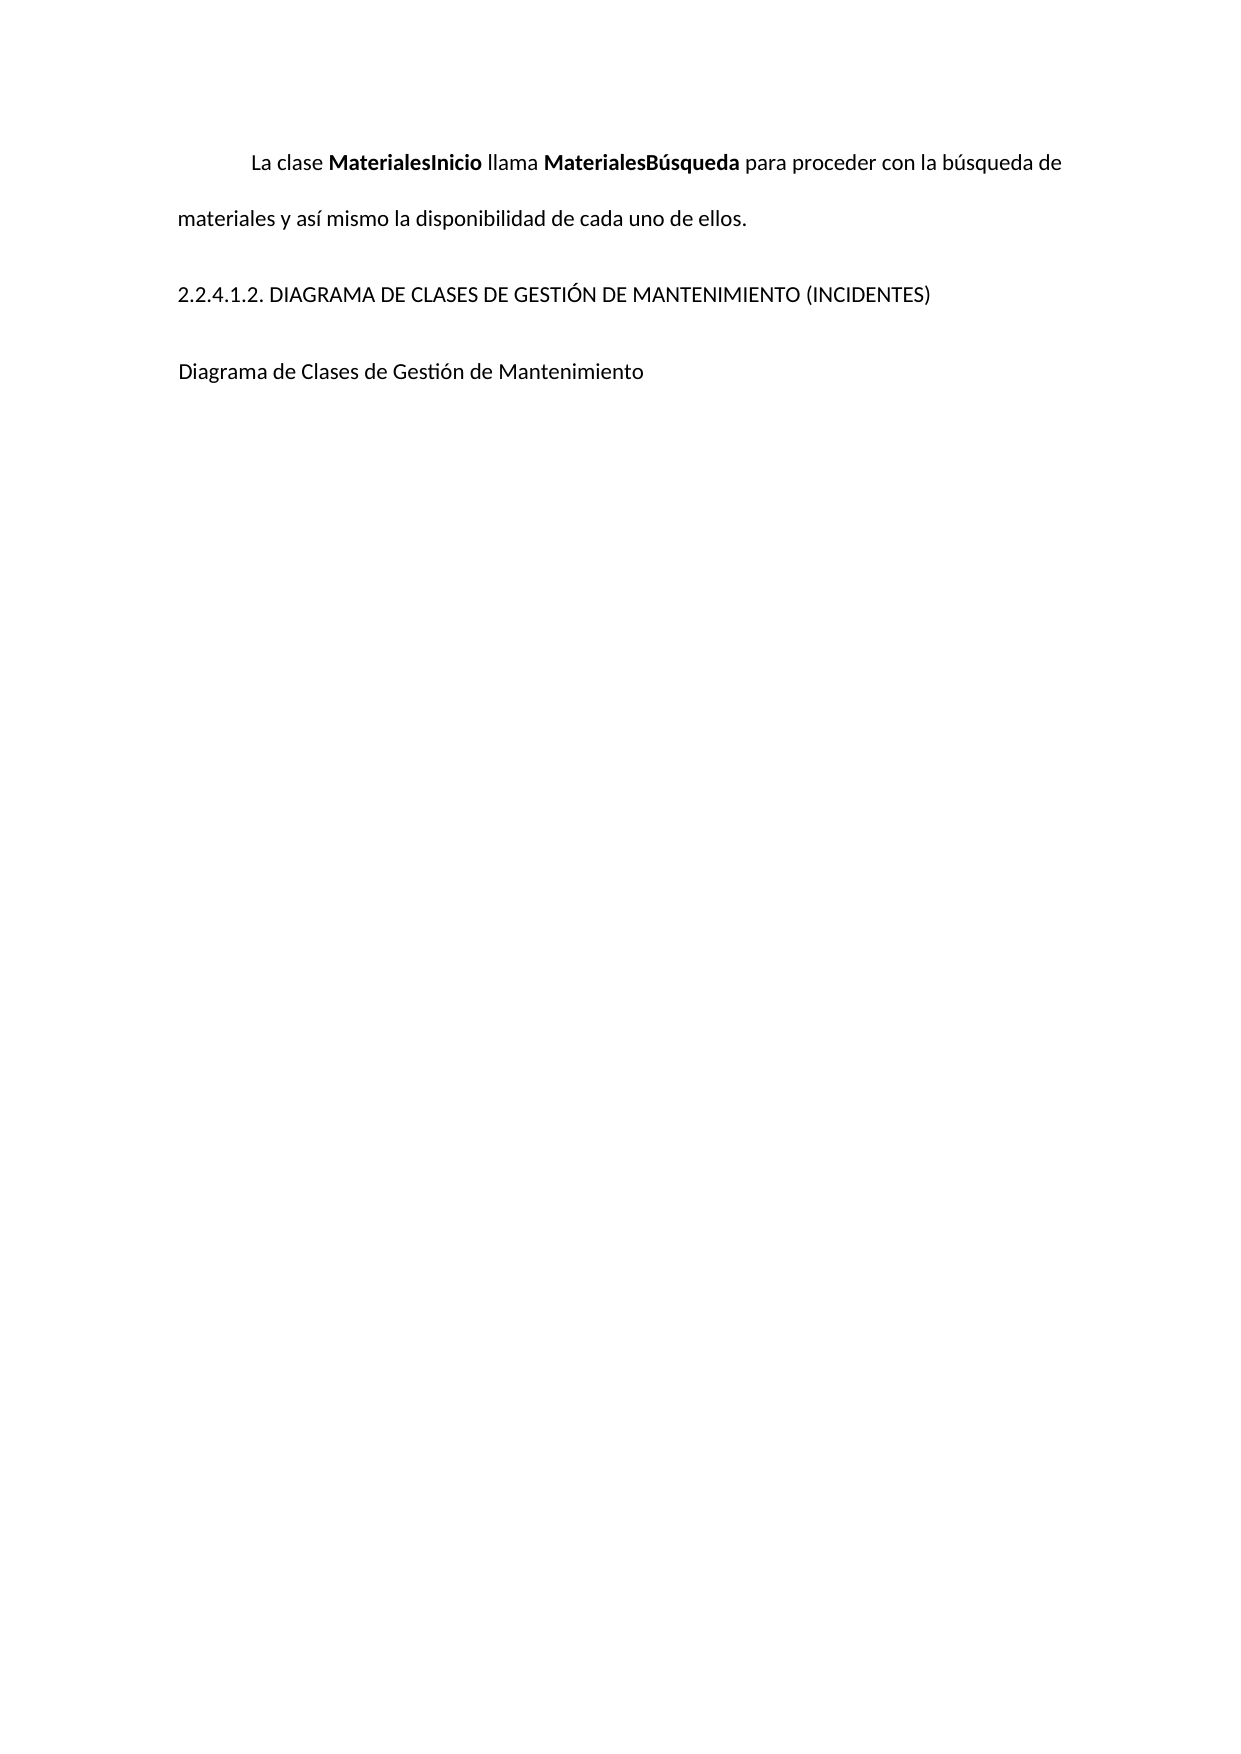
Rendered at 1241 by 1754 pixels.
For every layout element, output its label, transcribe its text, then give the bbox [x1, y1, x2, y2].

text La clase MaterialesInicio llama MaterialesBúsqueda para proceder con la búsqueda de materiales y así mismo la disponibilidad de cada uno de ellos. [177, 148, 1063, 232]
table_header Diagrama de Clases de Gestión de Mantenimiento Ilustración 28: Diagrama de Clases de Gestión de Mantenimiento Realizado por: Fabricio Maldonado [177, 358, 1065, 432]
text 2.2.4.1.2. DIAGRAMA DE CLASES DE GESTIÓN DE MANTENIMIENTO (INCIDENTES) [177, 281, 1063, 308]
